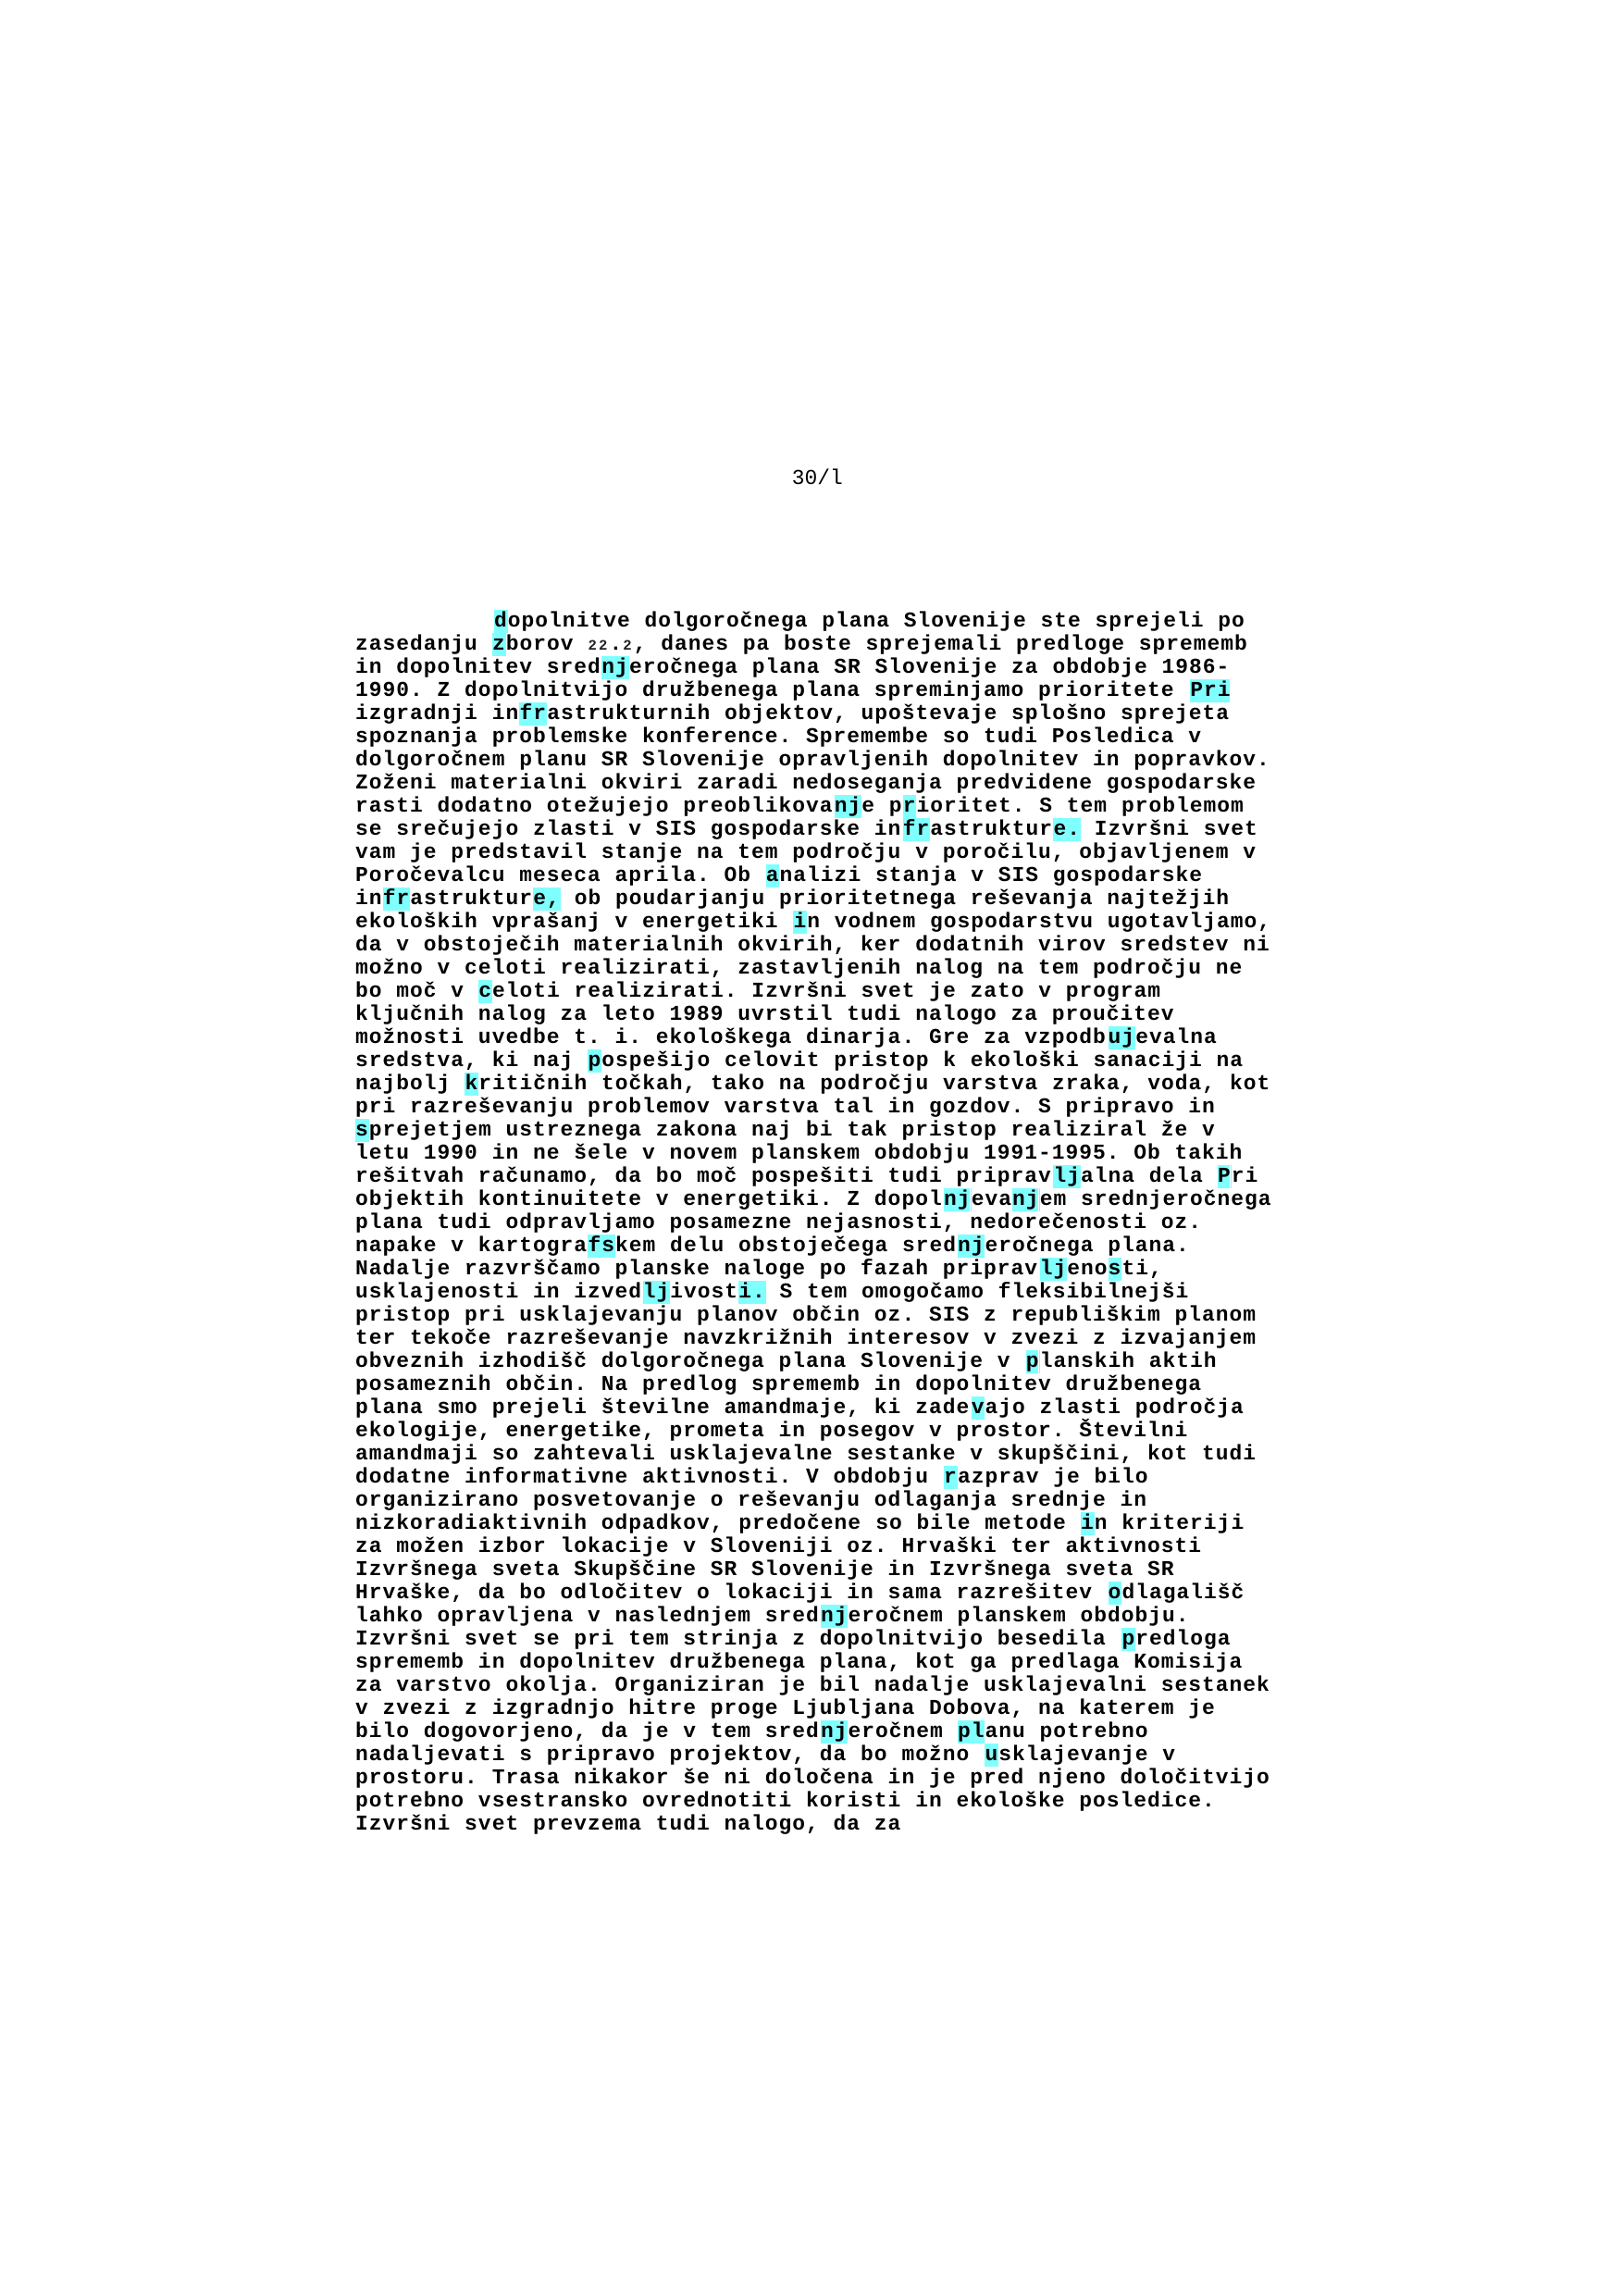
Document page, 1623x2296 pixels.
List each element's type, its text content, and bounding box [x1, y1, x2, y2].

text Tovariš predsednik, tovarišice in tovariši delegati. Problemska konferenca SZDL Slovenije o ekologiji, energiji, varčevanju, je zahtevala spremembo strategije razvoja na področju energije, ekologije in prostora. Gre za spremenjen odnos do proizvodnje in uporabe energije, ovrednotenja energije v zahtevnejših proizvodih in večjo varnost pri uporabi energije. Ekološke zahteve opredeljujejo racionalnejšo rabo naravnih virov, smotrnejše posegel v prostor in postavljanje ekološkega ravnotežja v SR Sloveniji, s poudarkom na prioritetnem reševanju problemov posameznih območij. Novi poudarki in spremenjena strategija so zahtevali dopolnitve in spremembe planskih dokumentov kot podlaga za razdelavo take strategije na nacionalni ravni, terjajo pa tudi nadaljnjo konkretizacijo v planskih aktih drugih nosilcev planiranja, zlasti še občin in SIS. Spremembe indopolnitve dolgoročnega plana Slovenije ste sprejeli po zasedanju zborov 22.2, danes pa boste sprejemali predloge sprememb in dopolnitev srednjeročnega plana SR Slovenije za obdobje 1986-1990. Z dopolnitvijo družbenega plana spreminjamo prioritete Pri izgradnji infrastrukturnih objektov, upoštevaje splošno sprejeta spoznanja problemske konference. Spremembe so tudi Posledica v dolgoročnem planu SR Slovenije opravljenih dopolnitev in popravkov. Zoženi materialni okviri zaradi nedoseganja predvidene gospodarske rasti dodatno otežujejo preoblikovanje prioritet. S tem problemom se srečujejo zlasti v SIS gospodarske infrastrukture. Izvršni svet vam je predstavil stanje na tem področju v poročilu, objavljenem v Poročevalcu meseca aprila. Ob analizi stanja v SIS gospodarske infrastrukture, ob poudarjanju prioritetnega reševanja najtežjih ekoloških vprašanj v energetiki in vodnem gospodarstvu ugotavljamo, da v obstoječih materialnih okvirih, ker dodatnih virov sredstev ni možno v celoti realizirati, zastavljenih nalog na tem področju ne bo moč v celoti realizirati. Izvršni svet je zato v program ključnih nalog za leto 1989 uvrstil tudi nalogo za proučitev možnosti uvedbe t. i. ekološkega dinarja. Gre za vzpodbujevalna sredstva, ki naj pospešijo celovit pristop k ekološki sanaciji na najbolj kritičnih točkah, tako na področju varstva zraka, voda, kot pri razreševanju problemov varstva tal in gozdov. S pripravo in sprejetjem ustreznega zakona naj bi tak pristop realiziral že v letu 1990 in ne šele v novem planskem obdobju 1991-1995. Ob takih rešitvah računamo, da bo moč pospešiti tudi pripravljalna dela Pri objektih kontinuitete v energetiki. Z dopolnjevanjem srednjeročnega plana tudi odpravljamo posamezne nejasnosti, nedorečenosti oz. napake v kartografskem delu obstoječega srednjeročnega plana. Nadalje razvrščamo planske naloge po fazah pripravljenosti, usklajenosti in izvedljivosti. S tem omogočamo fleksibilnejši pristop pri usklajevanju planov občin oz. SIS z republiškim planom ter tekoče razreševanje navzkrižnih interesov v zvezi z izvajanjem obveznih izhodišč dolgoročnega plana Slovenije v planskih aktih posameznih občin. Na predlog sprememb in dopolnitev družbenega plana smo prejeli številne amandmaje, ki zadevajo zlasti področja ekologije, energetike, prometa in posegov v prostor. Številni amandmaji so zahtevali usklajevalne sestanke v skupščini, kot tudi dodatne informativne aktivnosti. V obdobju razprav je bilo organizirano posvetovanje o reševanju odlaganja srednje in nizkoradiaktivnih odpadkov, predočene so bile metode in kriteriji za možen izbor lokacije v Sloveniji oz. Hrvaški ter aktivnosti Izvršnega sveta Skupščine SR Slovenije in Izvršnega sveta SR Hrvaške, da bo odločitev o lokaciji in sama razrešitev odlagališč lahko opravljena v naslednjem srednjeročnem planskem obdobju. Izvršni svet se pri tem strinja z dopolnitvijo besedila predloga sprememb in dopolnitev družbenega plana, kot ga predlaga Komisija za varstvo okolja. Organiziran je bil nadalje usklajevalni sestanek v zvezi z izgradnjo hitre proge Ljubljana Dobova, na katerem je bilo dogovorjeno, da je v tem srednjeročnem planu potrebno nadaljevati s pripravo projektov, da bo možno usklajevanje v prostoru. Trasa nikakor še ni določena in je pred njeno določitvijo potrebno vsestransko ovrednotiti koristi in ekološke posledice. Izvršni svet prevzema tudi nalogo, da za [355, 609, 1275, 1835]
